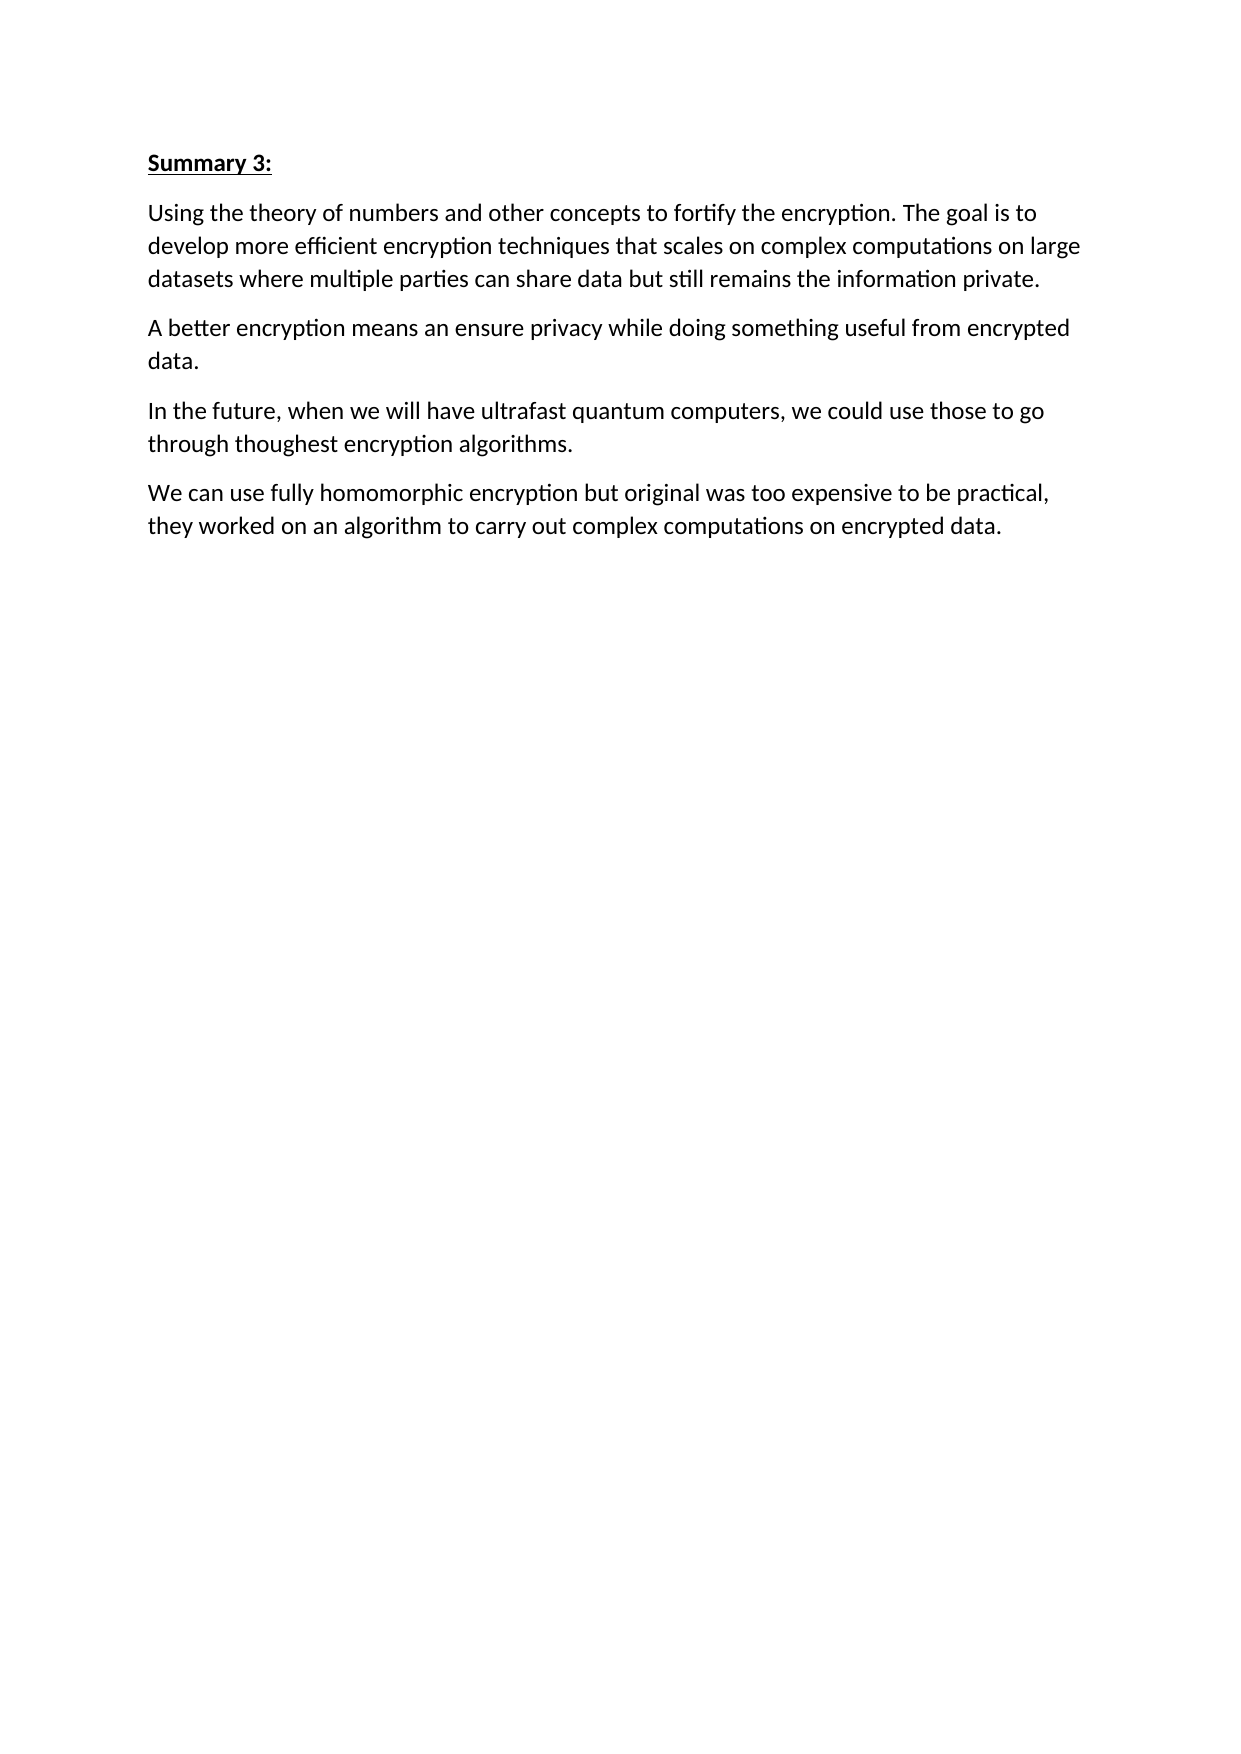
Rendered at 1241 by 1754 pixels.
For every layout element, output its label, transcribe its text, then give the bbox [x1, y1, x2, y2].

text Using the theory of numbers and other concepts to fortify the encryption. The goal is to develop more efficient encryption techniques that scales on complex computations on large datasets where multiple parties can share data but still remains the information private. [148, 197, 1093, 293]
text We can use fully homomorphic encryption but original was too expensive to be practical, they worked on an algorithm to carry out complex computations on encrypted data. [148, 478, 1093, 541]
text A better encryption means an ensure privacy while doing something useful from encrypted data. [148, 313, 1093, 376]
text In the future, when we will have ultrafast quantum computers, we could use those to go through thoughest encryption algorithms. [148, 395, 1093, 458]
text Summary 3: [148, 148, 1093, 178]
